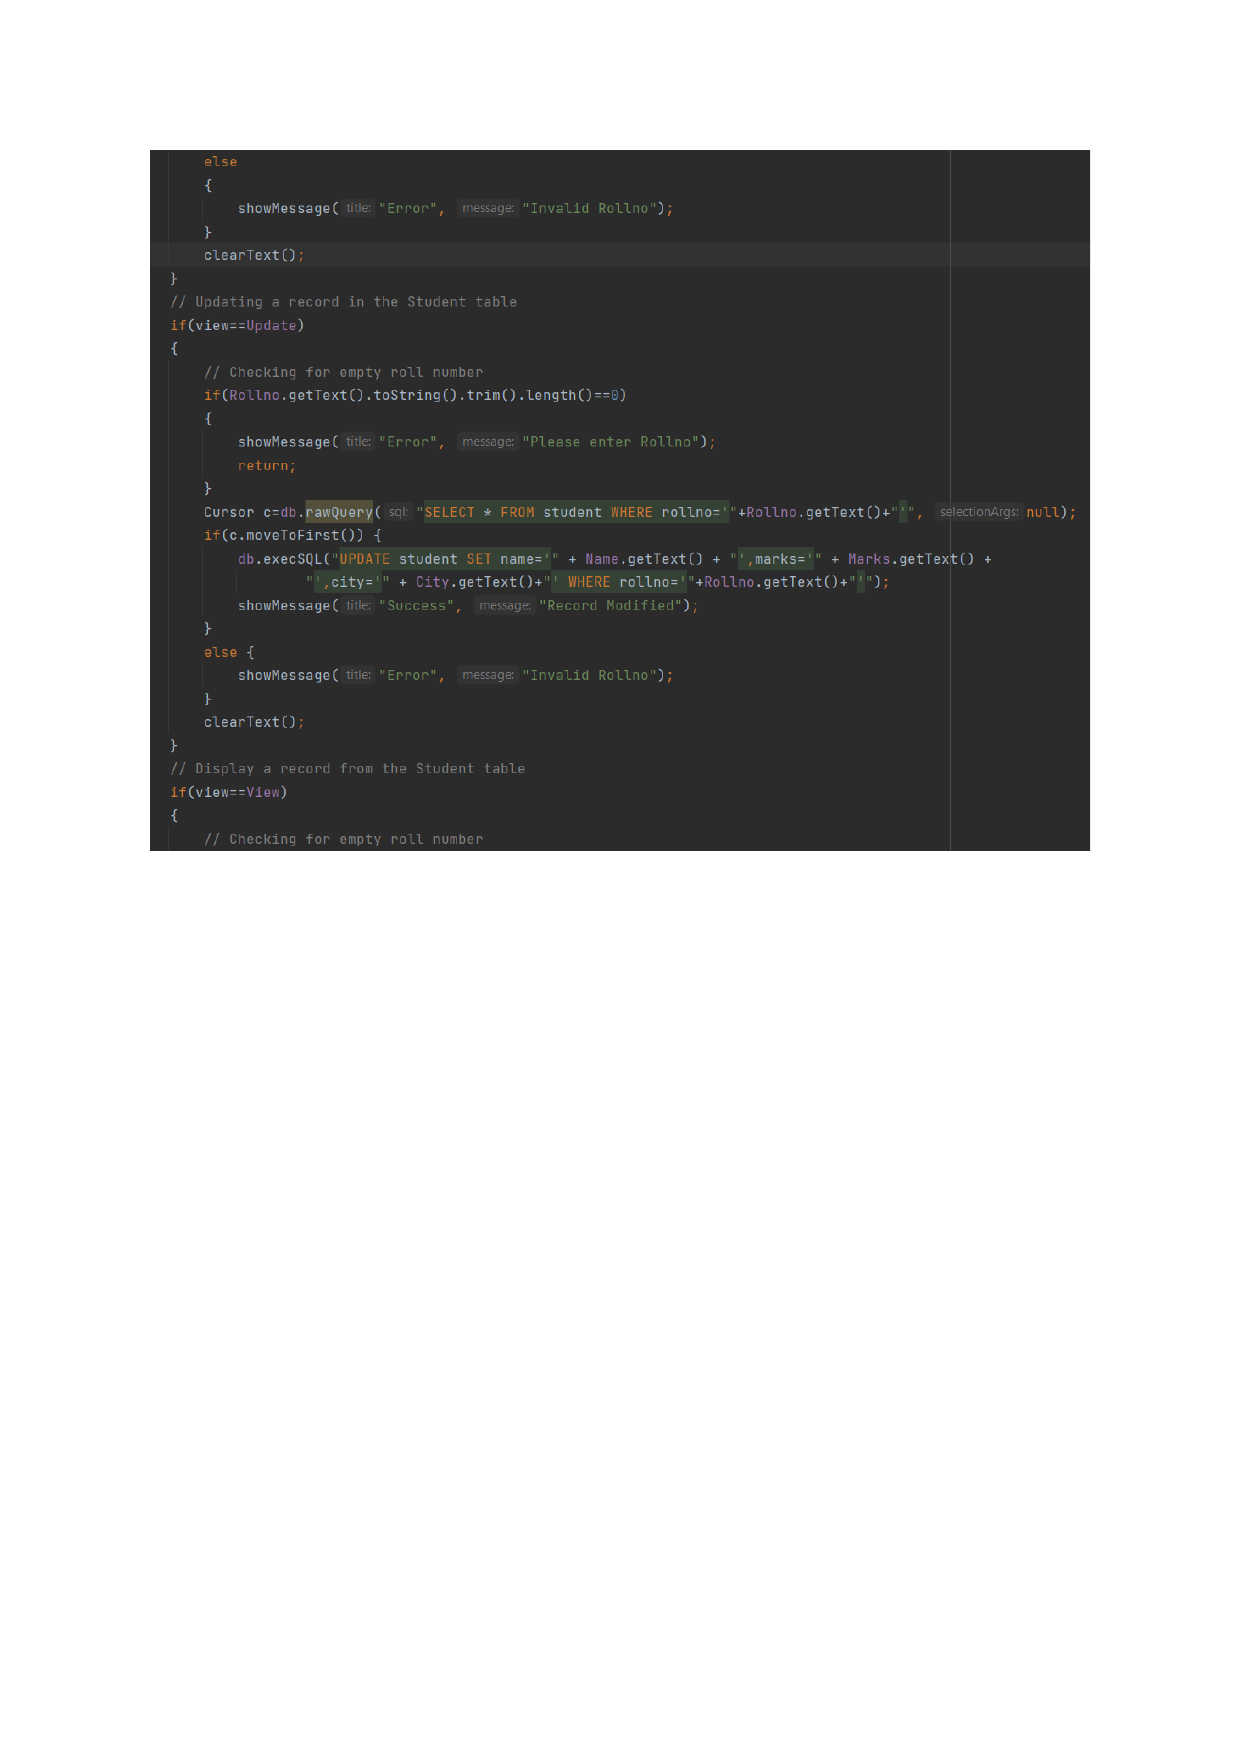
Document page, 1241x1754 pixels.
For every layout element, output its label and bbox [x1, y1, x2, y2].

picture [150, 150, 1091, 851]
